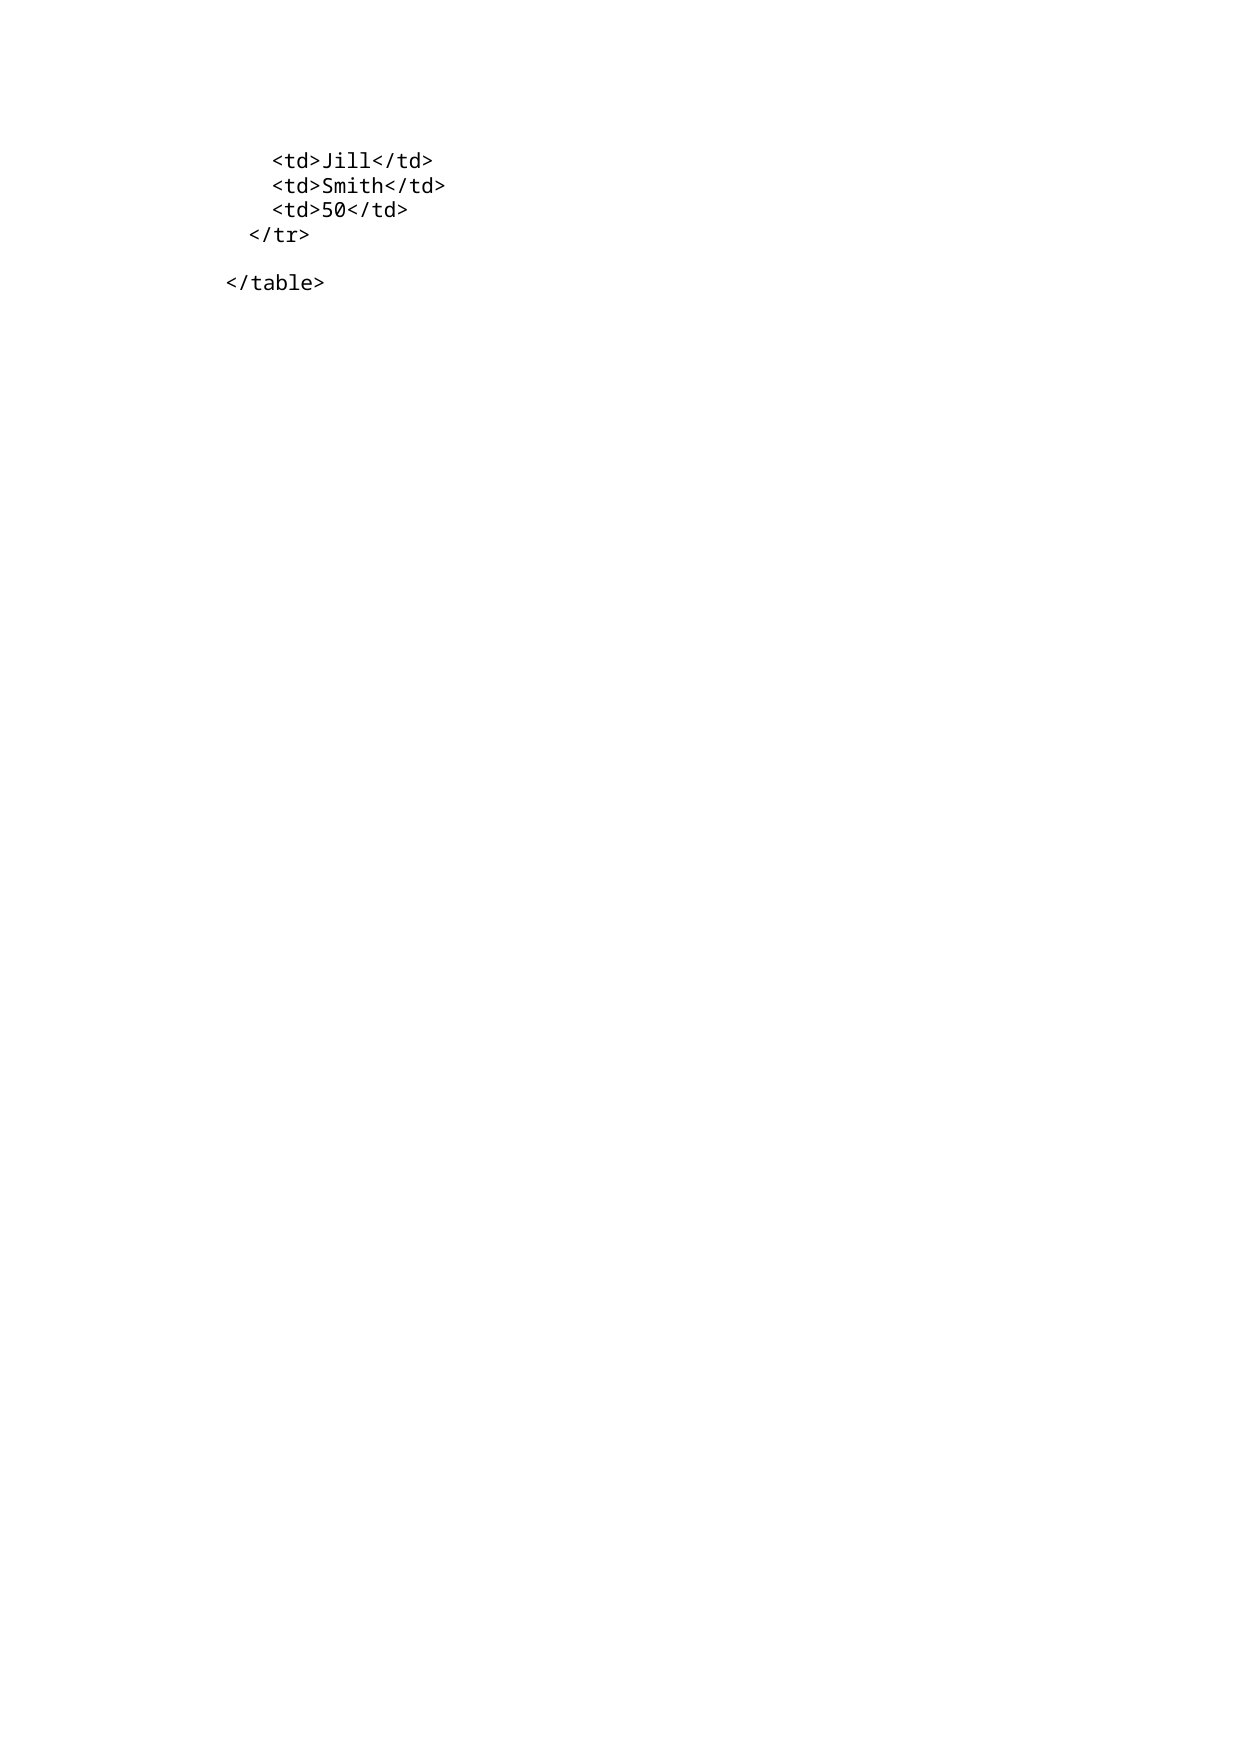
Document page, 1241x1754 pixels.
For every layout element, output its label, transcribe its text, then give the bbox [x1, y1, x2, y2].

text <td>Jill</td> [271, 147, 1093, 174]
text <td>Smith</td> [271, 174, 1093, 198]
text </tr> [248, 223, 1093, 247]
text </table> [225, 269, 1093, 296]
text <td>50</td> [271, 198, 1093, 223]
